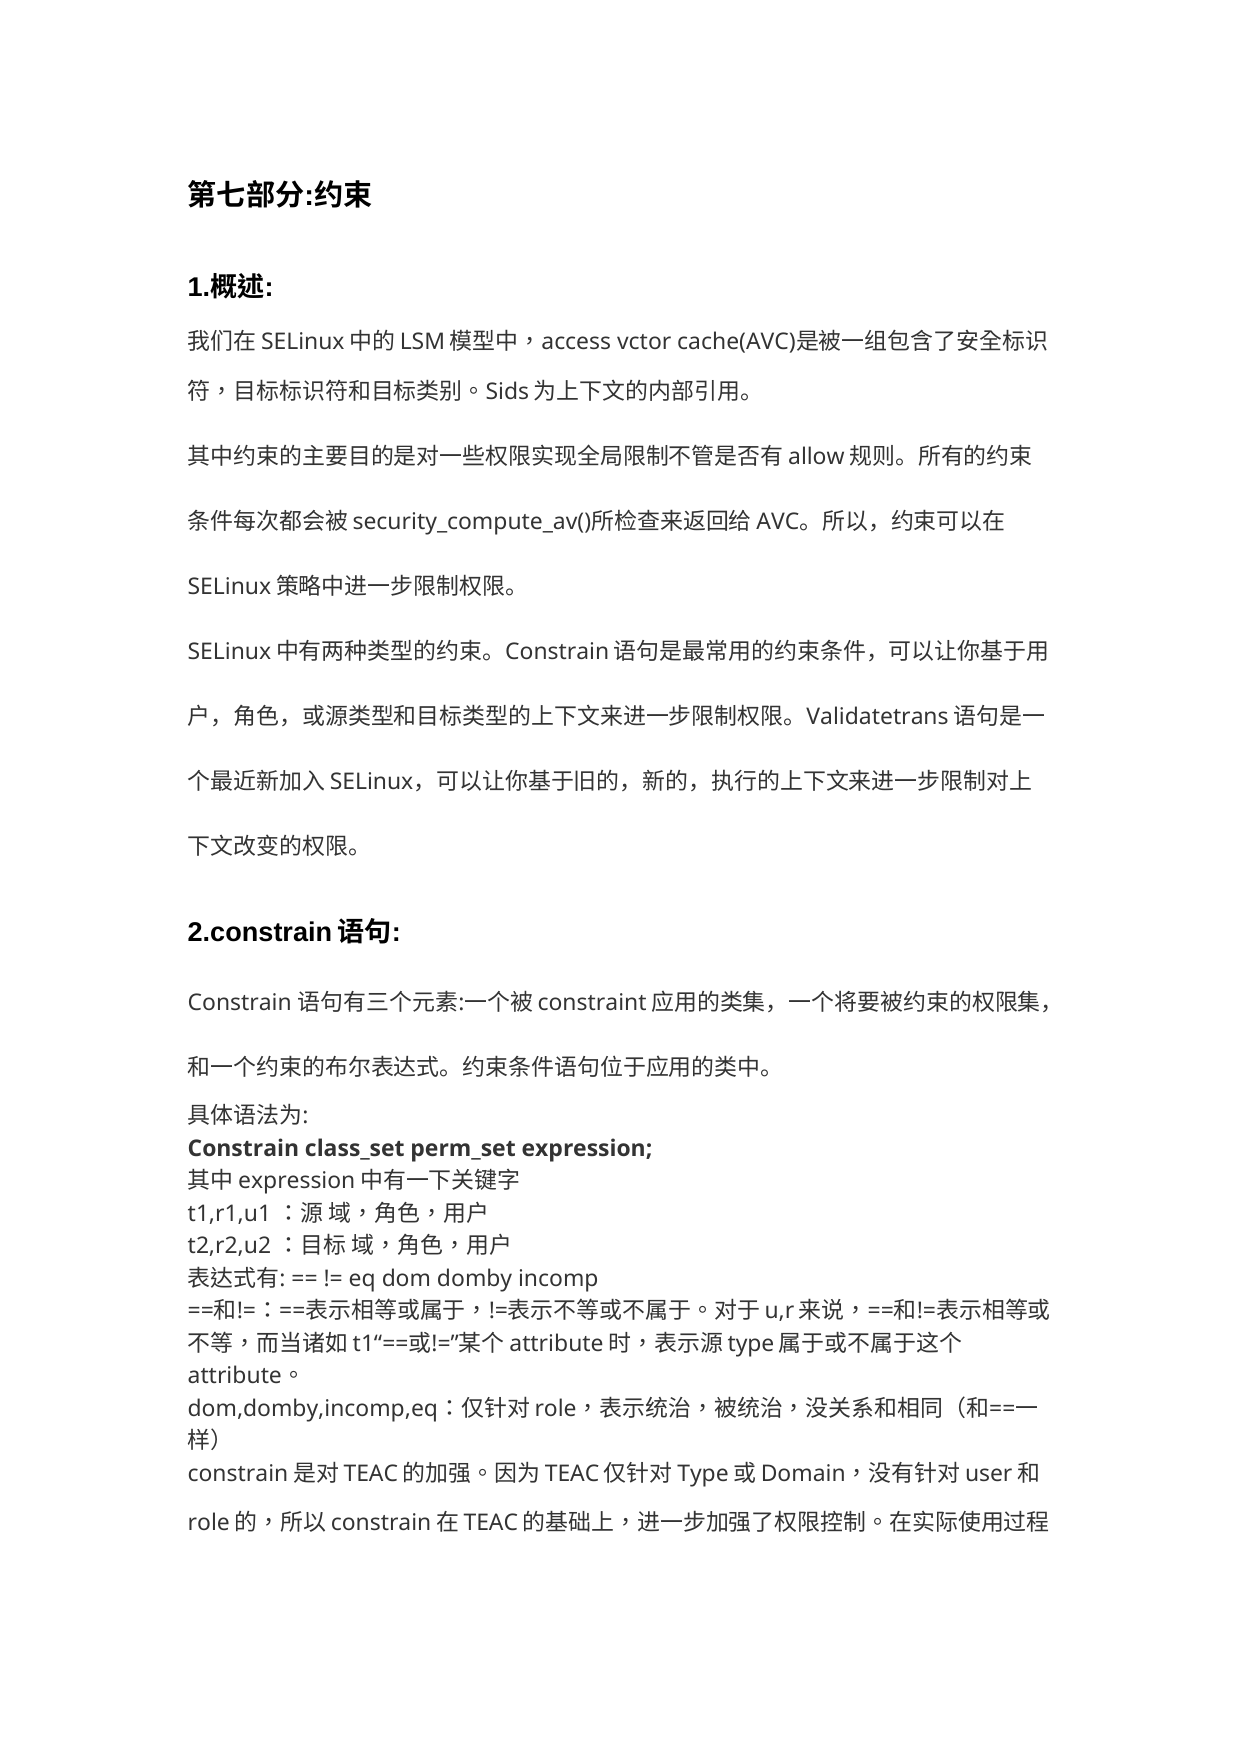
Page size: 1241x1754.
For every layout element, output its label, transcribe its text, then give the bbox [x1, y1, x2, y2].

subtitle 2.constrain语句: [187, 898, 1053, 963]
text t2,r2,u2 ：目标 域，角色，用户 [187, 1228, 1053, 1261]
text Constrain class_set perm_set expression; [187, 1131, 1053, 1163]
text 具体语法为: [187, 1098, 1053, 1131]
text Constrain 语句有三个元素:一个被constraint应用的类集，一个将要被约束的权限集，和一个约束的布尔表达式。约束条件语句位于应用的类中。 [187, 968, 1053, 1098]
subtitle 1.概述: [187, 254, 1053, 319]
text 其中expression中有一下关键字 [187, 1163, 1053, 1196]
text dom,domby,incomp,eq：仅针对role，表示统治，被统治，没关系和相同（和==一样） [187, 1391, 1053, 1456]
text 其中约束的主要目的是对一些权限实现全局限制不管是否有allow规则。所有的约束条件每次都会被security_compute_av()所检查来返回给AVC。所以，约束可以在SELinux策略中进一步限制权限。 [187, 422, 1053, 617]
text t1,r1,u1 ：源 域，角色，用户 [187, 1196, 1053, 1228]
text ==和!=：==表示相等或属于，!=表示不等或不属于。对于u,r来说，==和!=表示相等或不等，而当诸如t1“==或!=”某个attribute时，表示源type属于或不属于这个attribute。 [187, 1293, 1053, 1391]
text SELinux中有两种类型的约束。Constrain语句是最常用的约束条件，可以让你基于用户，角色，或源类型和目标类型的上下文来进一步限制权限。Validatetrans语句是一个最近新加入SELinux，可以让你基于旧的，新的，执行的上下文来进一步限制对上下文改变的权限。 [187, 617, 1053, 877]
subtitle 第七部分:约束 [187, 162, 1053, 227]
text 表达式有: == != eq dom domby incomp [187, 1261, 1053, 1293]
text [187, 1456, 1053, 1553]
text 我们在SELinux中的LSM模型中，access vctor cache(AVC)是被一组包含了安全标识符，目标标识符和目标类别。Sids为上下文的内部引用。 [187, 324, 1053, 422]
